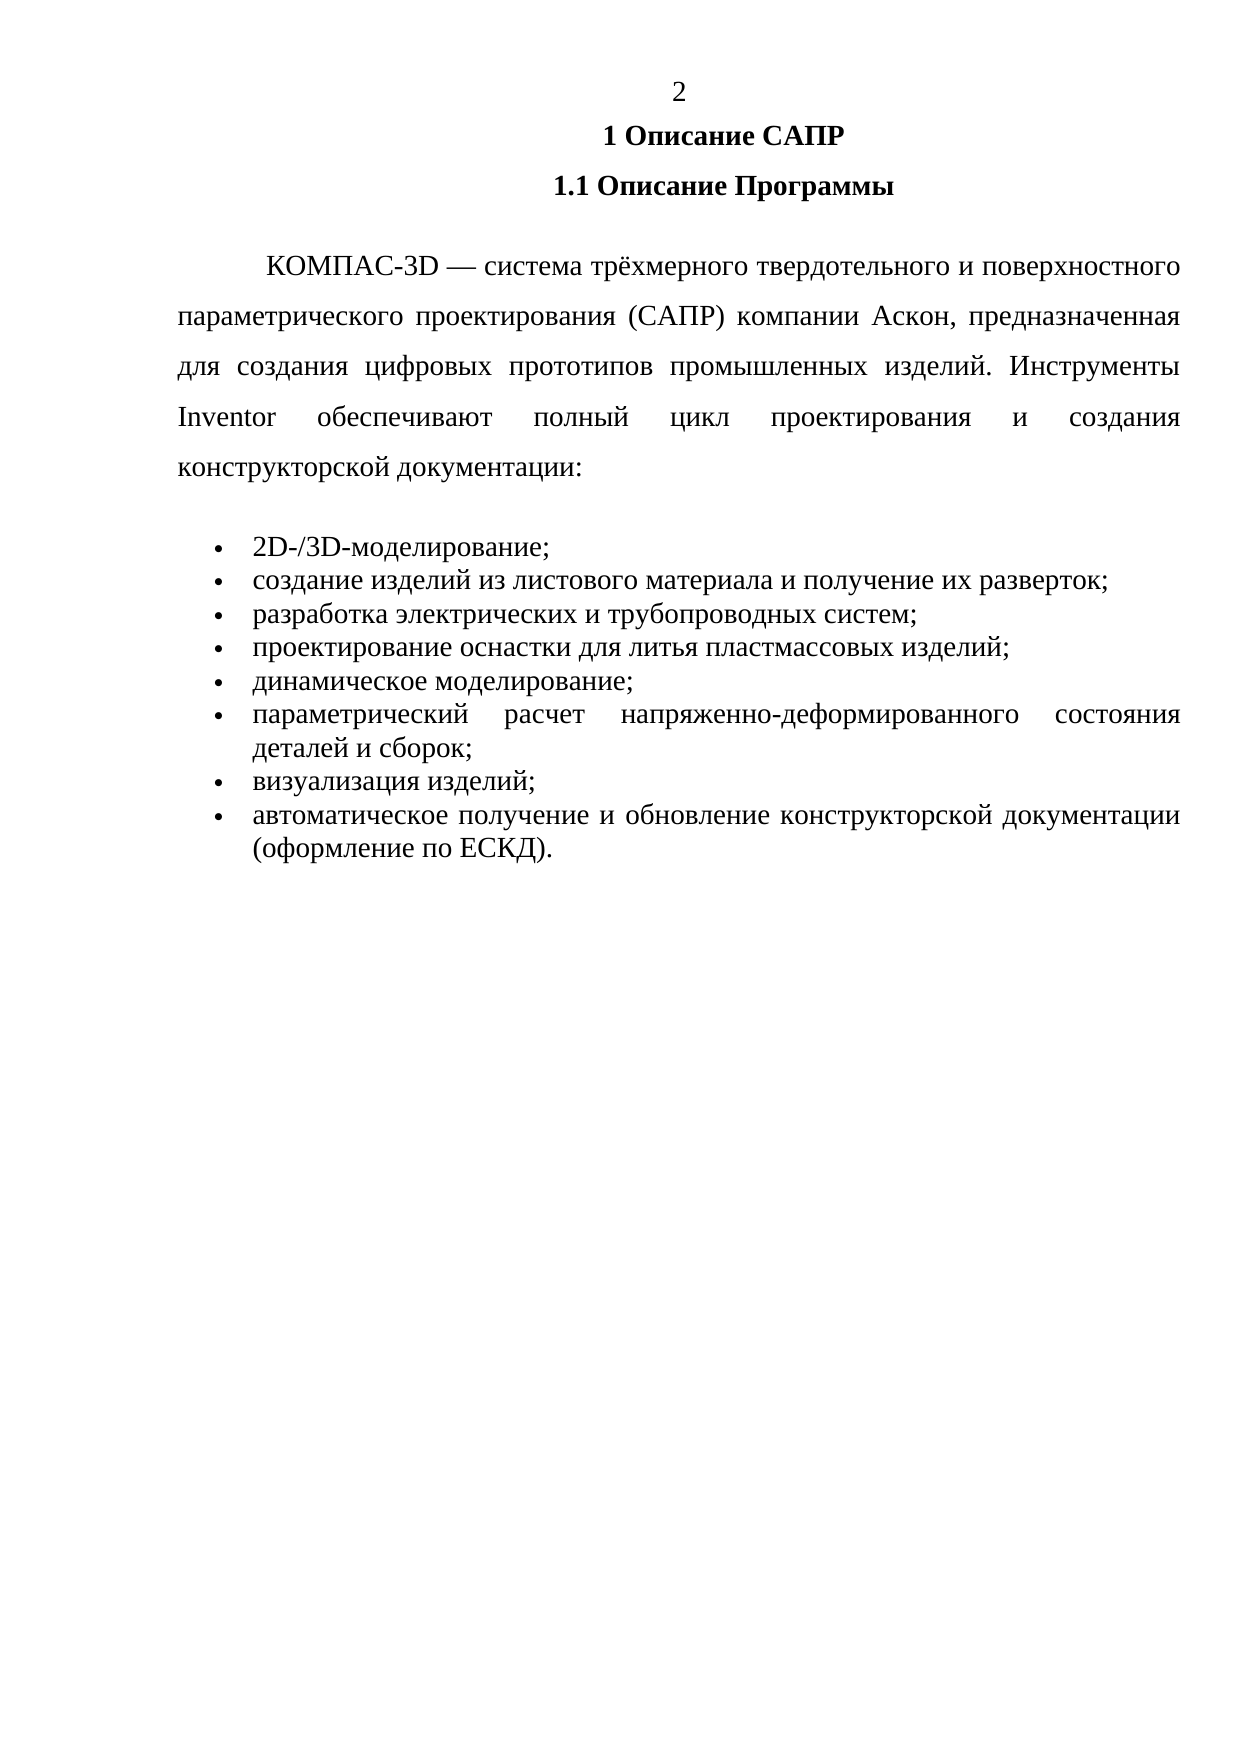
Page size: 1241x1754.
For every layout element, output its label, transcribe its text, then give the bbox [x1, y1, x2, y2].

list динамическое моделирование; [215, 663, 1181, 696]
text 1.1 Описание Программы [177, 168, 1181, 202]
list визуализация изделий; [215, 763, 1181, 797]
text КОМПАС-3D — система трёхмерного твердотельного и поверхностного параметрического проектирования (САПР) компании Аскон, предназначенная для создания цифровых прототипов промышленных изделий. Инструменты Inventor обеспечивают полный цикл проектирования и создания конструкторской документации: [177, 248, 1181, 483]
list разработка электрических и трубопроводных систем; [215, 596, 1181, 629]
list автоматическое получение и обновление конструкторской документации (оформление по ЕСКД). [215, 797, 1181, 864]
list 2D-/3D-моделирование; [215, 529, 1181, 562]
list создание изделий из листового материала и получение их разверток; [215, 562, 1181, 596]
text 1 Описание САПР [177, 118, 1181, 152]
list проектирование оснастки для литья пластмассовых изделий; [215, 629, 1181, 663]
list параметрический расчет напряженно-деформированного состояния деталей и сборок; [215, 696, 1181, 763]
